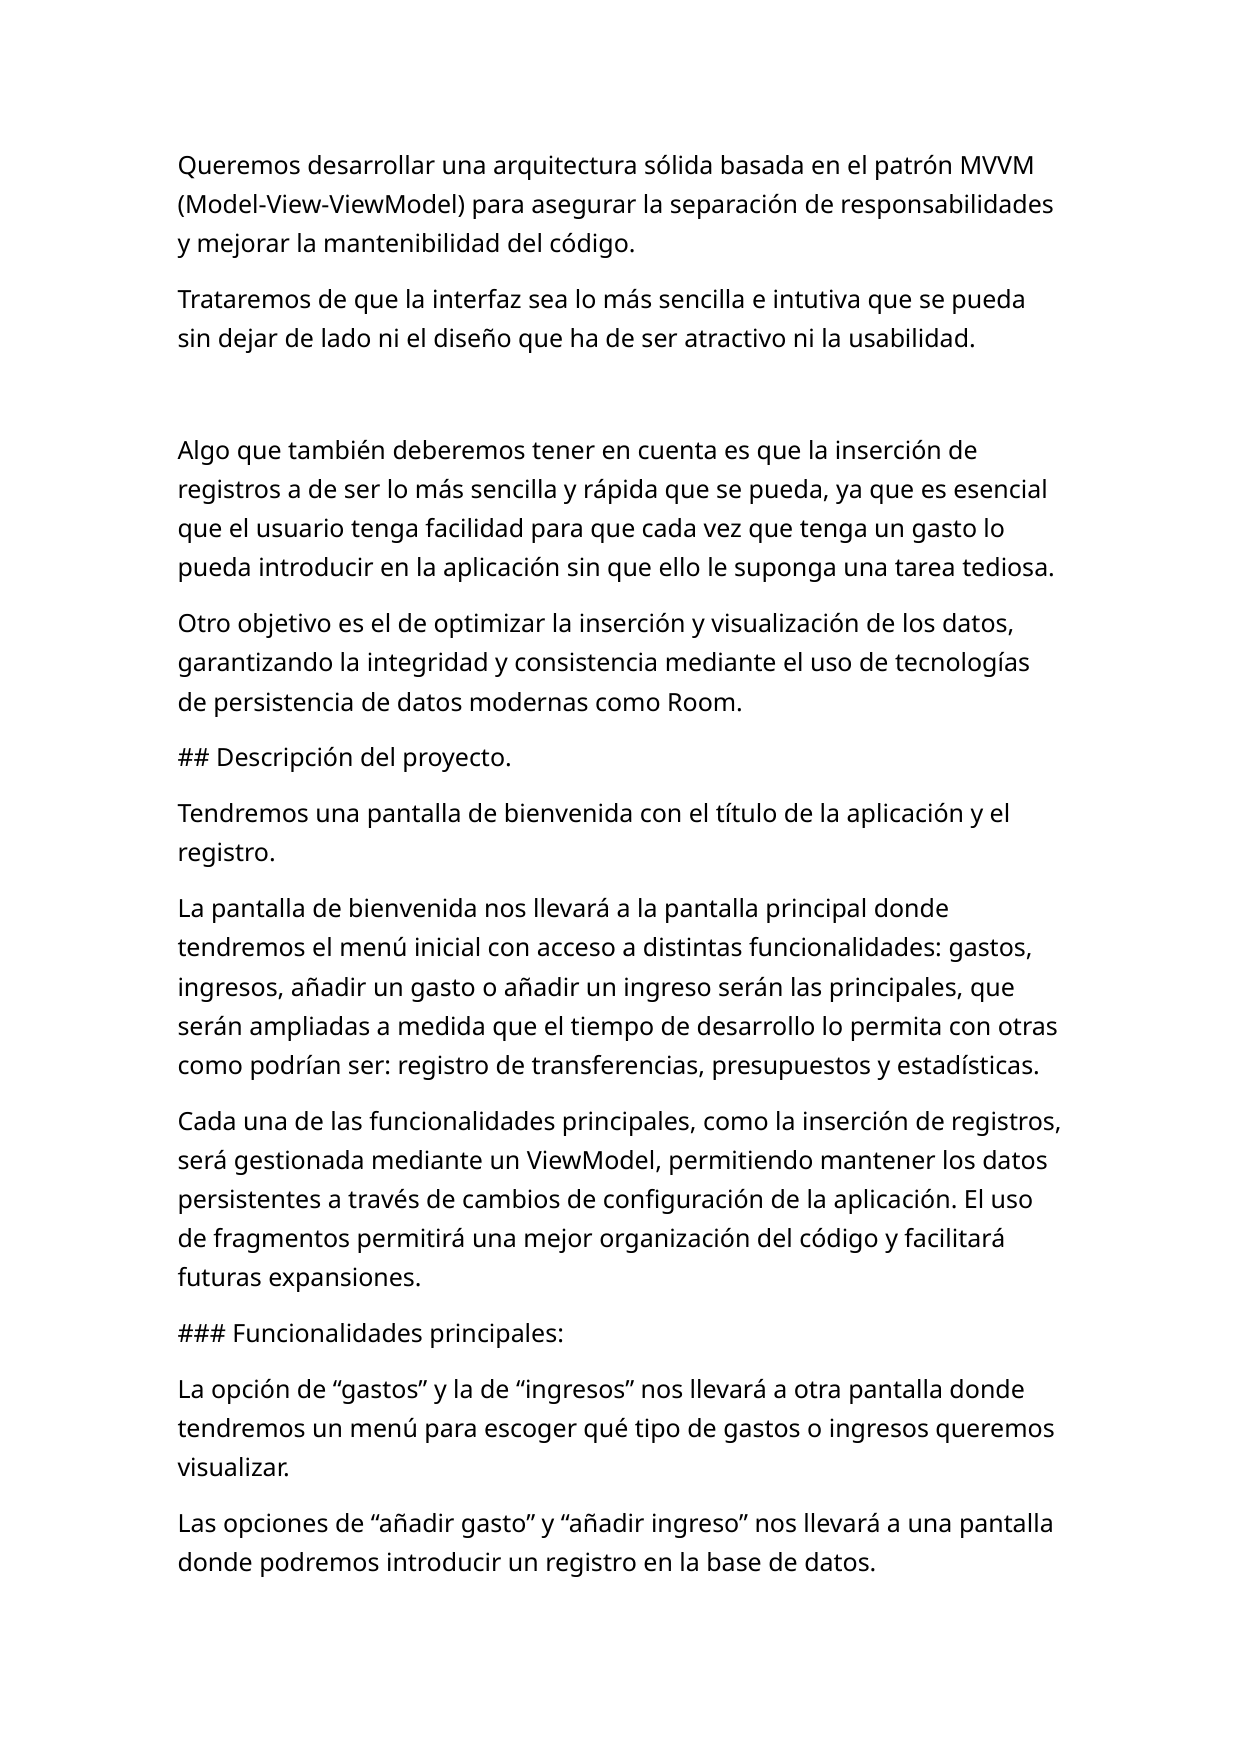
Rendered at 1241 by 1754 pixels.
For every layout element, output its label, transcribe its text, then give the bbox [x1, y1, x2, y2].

text La opción de “gastos” y la de “ingresos” nos llevará a otra pantalla donde tendremos un menú para escoger qué tipo de gastos o ingresos queremos visualizar. [177, 1372, 1063, 1484]
text Trataremos de que la interfaz sea lo más sencilla e intutiva que se pueda sin dejar de lado ni el diseño que ha de ser atractivo ni la usabilidad. [177, 282, 1063, 355]
text Otro objetivo es el de optimizar la inserción y visualización de los datos, garantizando la integridad y consistencia mediante el uso de tecnologías de persistencia de datos modernas como Room. [177, 606, 1063, 718]
text ### Funcionalidades principales: [177, 1316, 1063, 1350]
text Las opciones de “añadir gasto” y “añadir ingreso” nos llevará a una pantalla donde podremos introducir un registro en la base de datos. [177, 1506, 1063, 1579]
text Algo que también deberemos tener en cuenta es que la inserción de registros a de ser lo más sencilla y rápida que se pueda, ya que es esencial que el usuario tenga facilidad para que cada vez que tenga un gasto lo pueda introducir en la aplicación sin que ello le suponga una tarea tediosa. [177, 433, 1063, 584]
text La pantalla de bienvenida nos llevará a la pantalla principal donde tendremos el menú inicial con acceso a distintas funcionalidades: gastos, ingresos, añadir un gasto o añadir un ingreso serán las principales, que serán ampliadas a medida que el tiempo de desarrollo lo permita con otras como podrían ser: registro de transferencias, presupuestos y estadísticas. [177, 891, 1063, 1082]
text Tendremos una pantalla de bienvenida con el título de la aplicación y el registro. [177, 796, 1063, 869]
text Queremos desarrollar una arquitectura sólida basada en el patrón MVVM (Model-View-ViewModel) para asegurar la separación de responsabilidades y mejorar la mantenibilidad del código. [177, 148, 1063, 260]
text ## Descripción del proyecto. [177, 740, 1063, 774]
text Cada una de las funcionalidades principales, como la inserción de registros, será gestionada mediante un ViewModel, permitiendo mantener los datos persistentes a través de cambios de configuración de la aplicación. El uso de fragmentos permitirá una mejor organización del código y facilitará futuras expansiones. [177, 1103, 1063, 1294]
